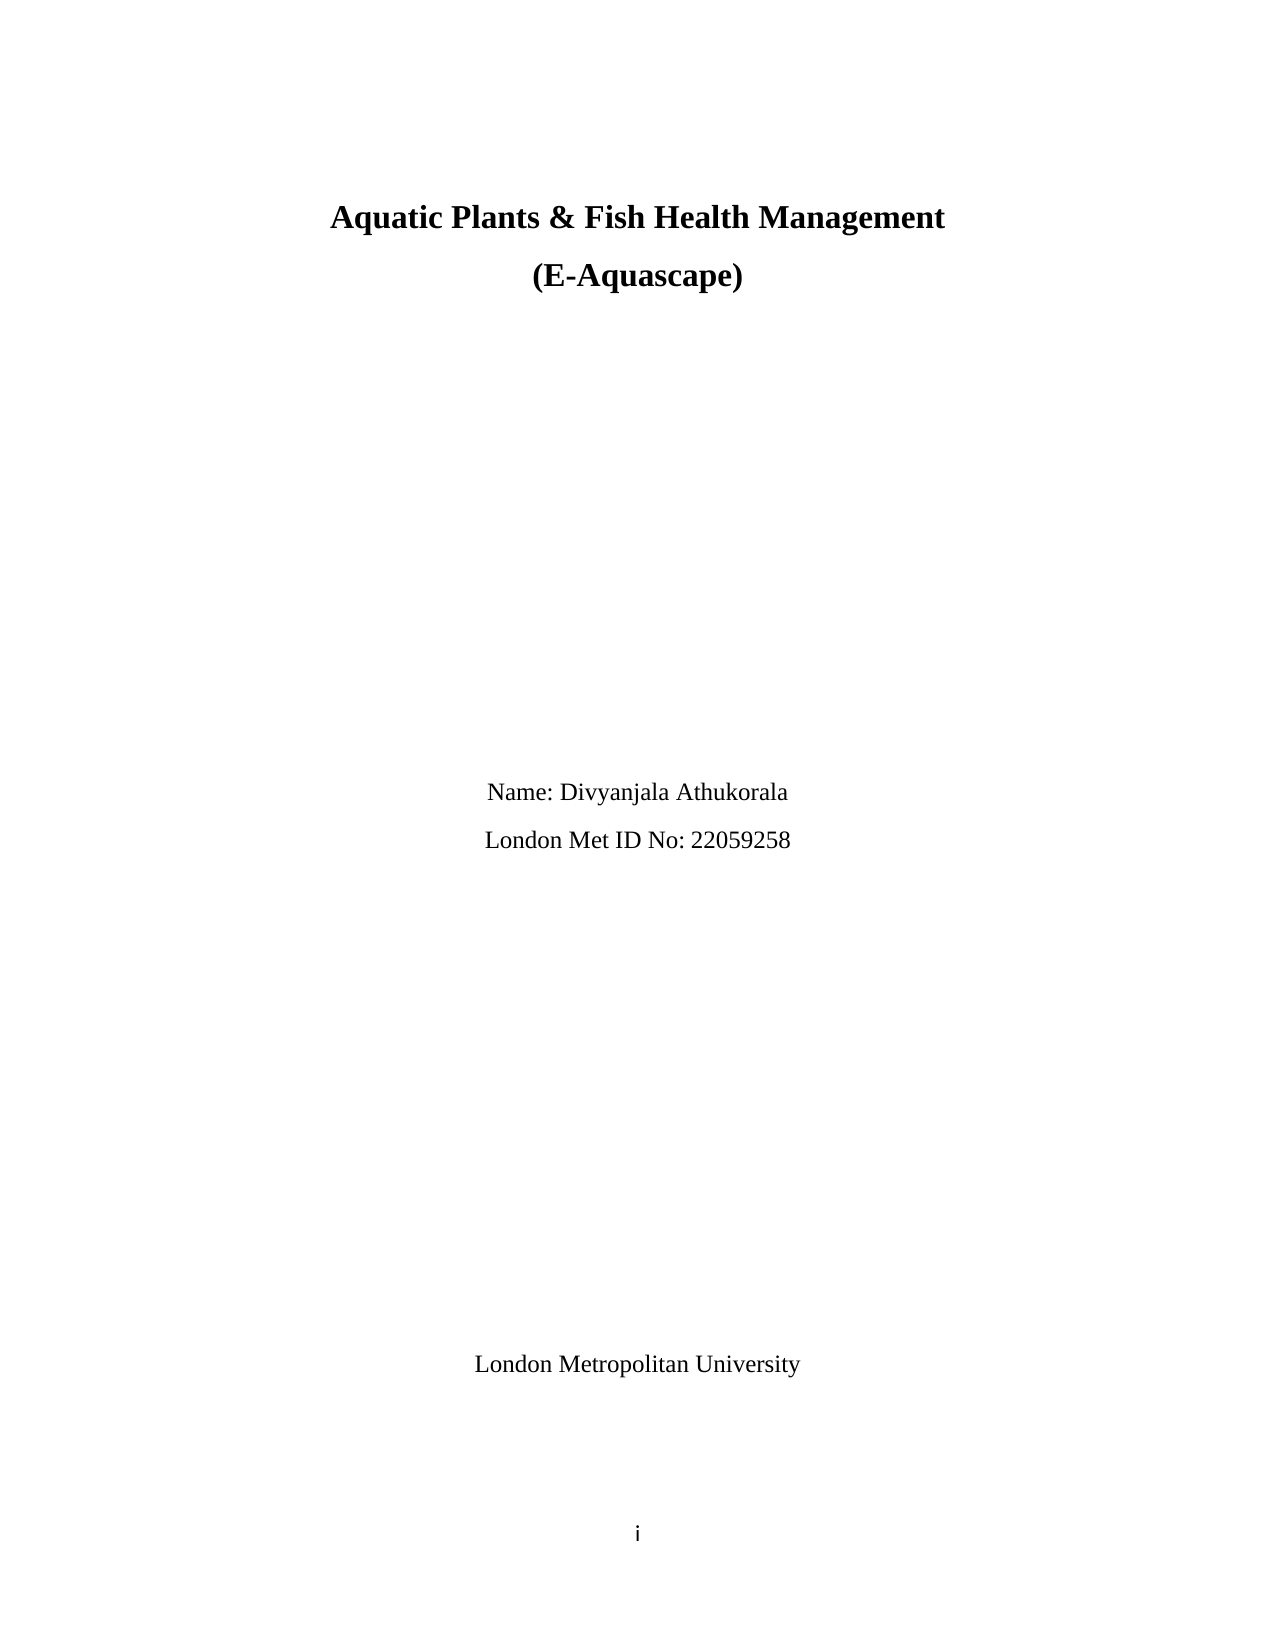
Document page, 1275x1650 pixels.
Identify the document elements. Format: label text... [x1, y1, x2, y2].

text Aquatic Plants & Fish Health Management [150, 197, 1125, 235]
text Name: Divyanjala Athukorala [150, 777, 1125, 806]
text London Metropolitan University [150, 1349, 1125, 1378]
text (E-Aquascape) [150, 255, 1125, 293]
text London Met ID No: 22059258 [150, 825, 1125, 853]
